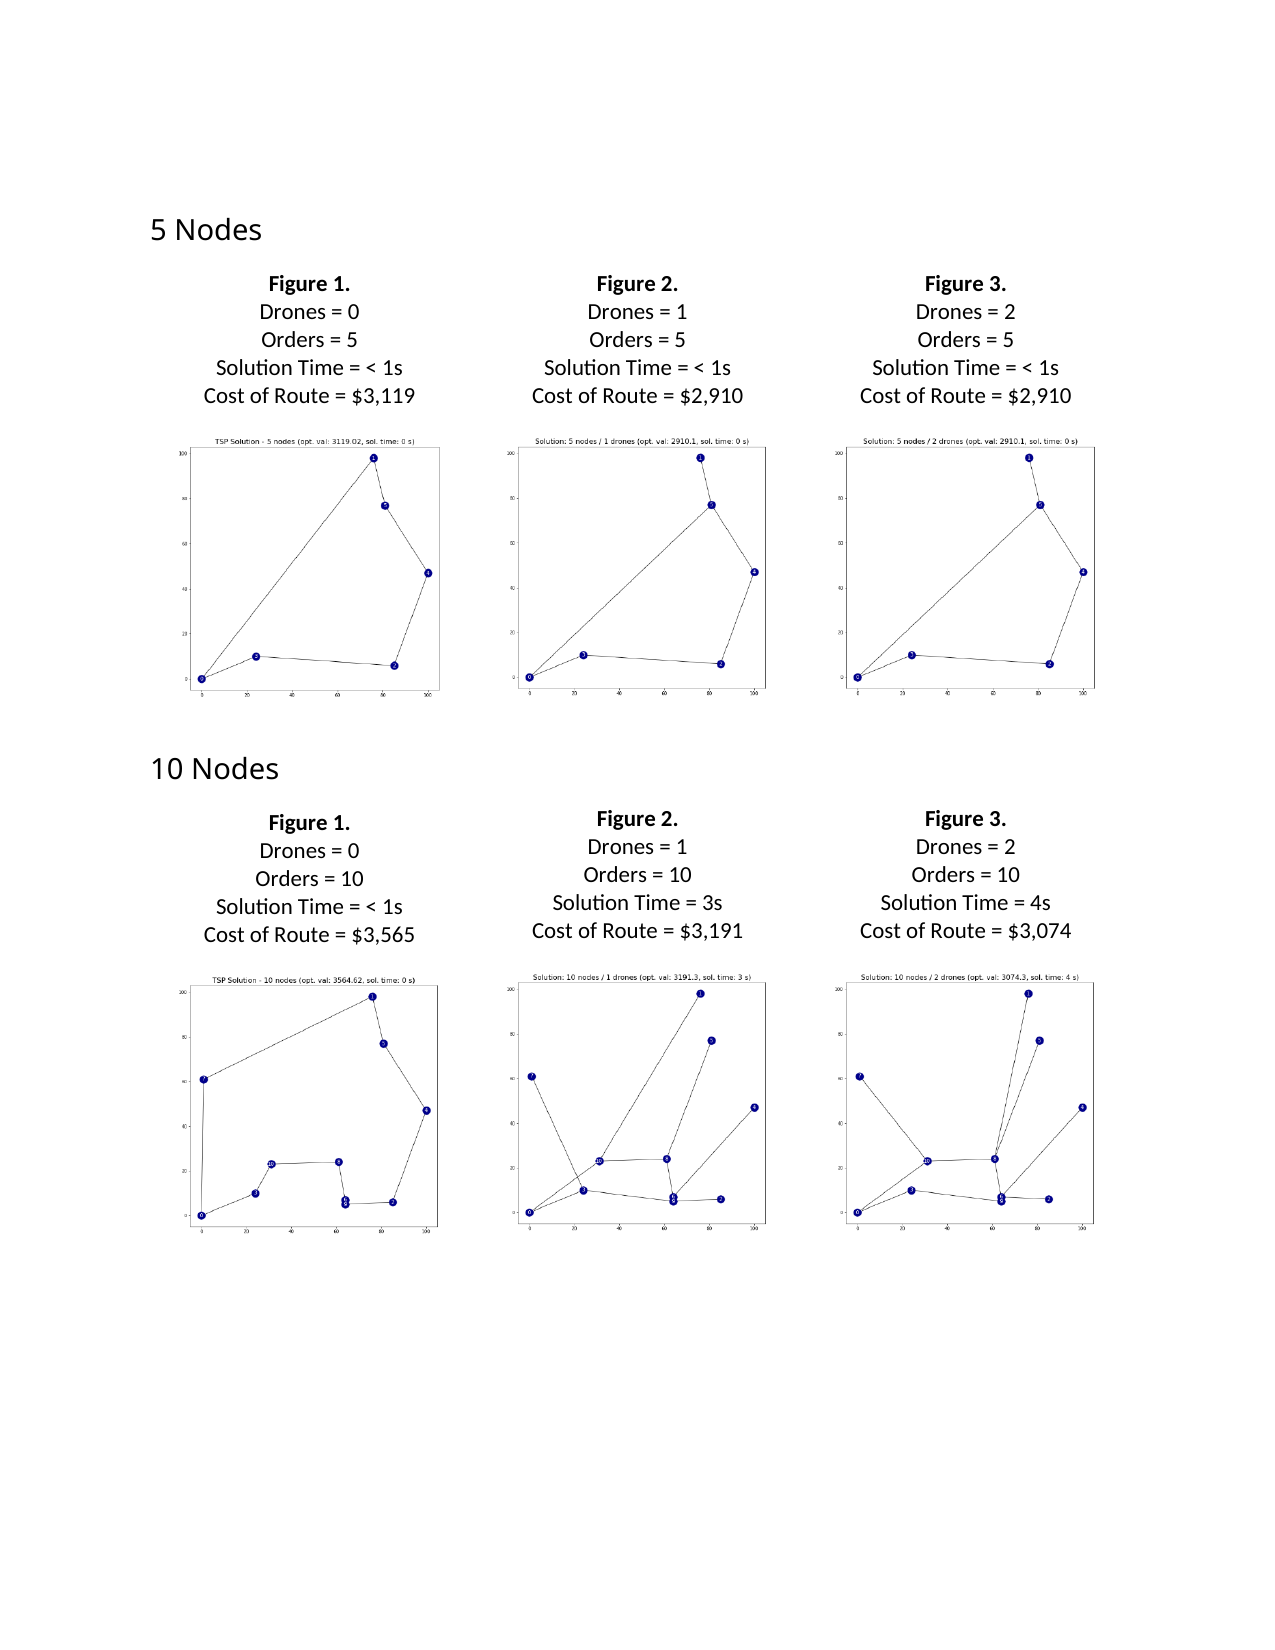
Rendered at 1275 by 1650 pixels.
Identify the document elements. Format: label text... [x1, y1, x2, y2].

picture [150, 947, 469, 1266]
text Figure 3. [806, 269, 1125, 297]
text Orders = 10 [478, 860, 797, 888]
text Solution Time = < 1s [150, 353, 469, 381]
text Cost of Route = $3,191 [478, 916, 797, 944]
text Drones = 1 [478, 832, 797, 860]
text Drones = 2 [806, 297, 1125, 325]
text 5 Nodes [150, 209, 1125, 249]
picture [806, 409, 1125, 728]
text Solution Time = 4s [806, 888, 1125, 916]
text Cost of Route = $3,119 [150, 381, 469, 409]
text Orders = 10 [806, 860, 1125, 888]
text Figure 3. [806, 804, 1125, 832]
text Solution Time = 3s [478, 888, 797, 916]
text Drones = 0 [150, 297, 469, 325]
picture [478, 409, 797, 728]
text Figure 2. [478, 269, 797, 297]
text Solution Time = < 1s [150, 892, 469, 920]
text Orders = 5 [478, 325, 797, 353]
picture [806, 944, 1125, 1263]
text Solution Time = < 1s [806, 353, 1125, 381]
picture [150, 409, 471, 730]
picture [478, 944, 797, 1263]
text Drones = 2 [806, 832, 1125, 860]
text Cost of Route = $3,074 [806, 916, 1125, 944]
text Orders = 5 [806, 325, 1125, 353]
text Cost of Route = $2,910 [806, 381, 1125, 409]
text Cost of Route = $2,910 [478, 381, 797, 409]
text Cost of Route = $3,565 [150, 920, 469, 947]
text Figure 2. [478, 804, 797, 832]
text Drones = 0 [150, 836, 469, 864]
text 10 Nodes [150, 748, 469, 788]
text Drones = 1 [478, 297, 797, 325]
text Figure 1. [150, 269, 469, 297]
text Figure 1. [150, 808, 469, 836]
text Orders = 5 [150, 325, 469, 353]
text Solution Time = < 1s [478, 353, 797, 381]
text Orders = 10 [150, 864, 469, 892]
